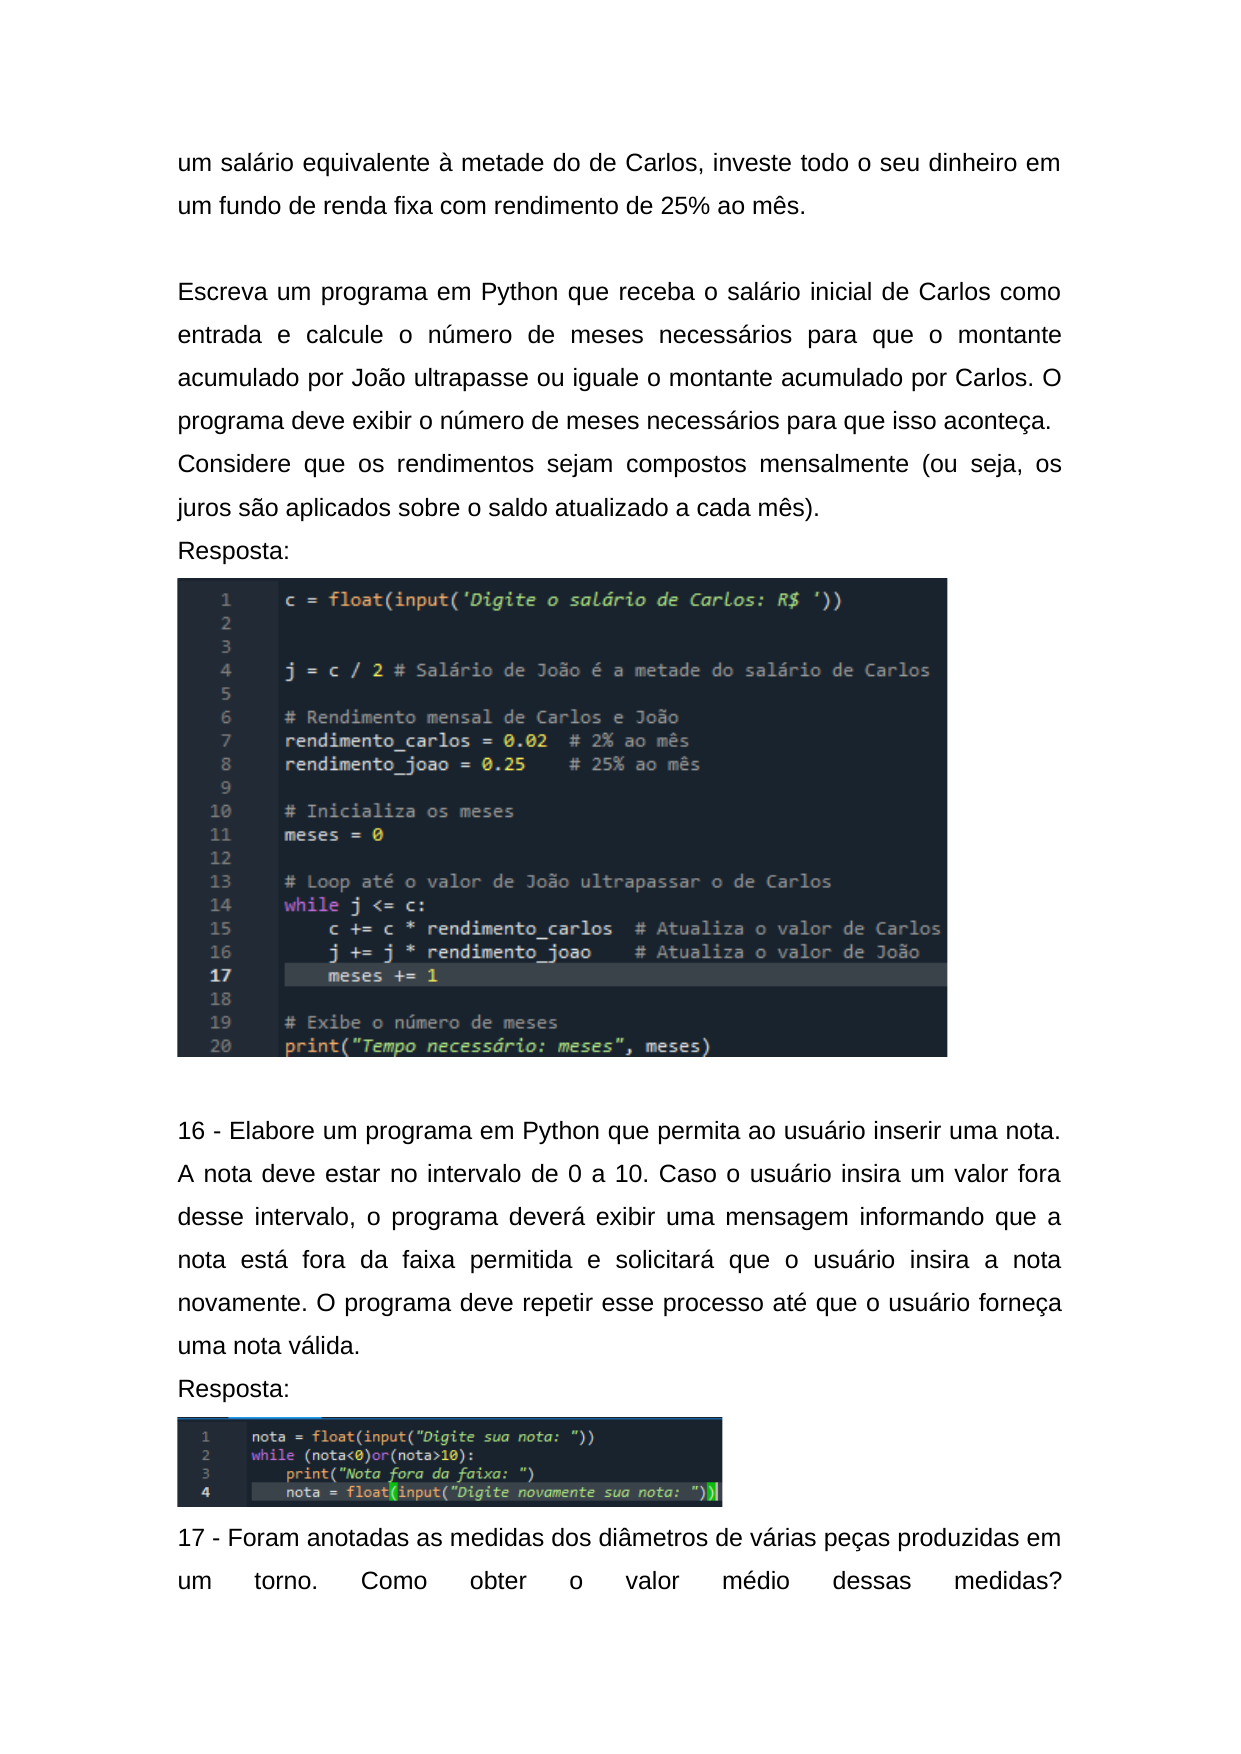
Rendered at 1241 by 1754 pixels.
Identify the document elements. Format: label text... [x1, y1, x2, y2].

list Resposta: [177, 536, 1063, 564]
list Considere que os rendimentos sejam compostos mensalmente (ou seja, os juros são aplicados sobre o saldo atualizado a cada mês). [177, 449, 1063, 521]
picture [177, 578, 948, 1057]
list Escreva um programa em Python que receba o salário inicial de Carlos como entrada e calcule o número de meses necessários para que o montante acumulado por João ultrapasse ou iguale o montante acumulado por Carlos. O programa deve exibir o número de meses necessários para que isso aconteça. [177, 277, 1063, 435]
list 16 - Elabore um programa em Python que permita ao usuário inserir uma nota. A nota deve estar no intervalo de 0 a 10. Caso o usuário insira um valor fora desse intervalo, o programa deverá exibir uma mensagem informando que a nota está fora da faixa permitida e solicitará que o usuário insira a nota novamente. O programa deve repetir esse processo até que o usuário forneça uma nota válida. [177, 1116, 1063, 1360]
picture [177, 1417, 723, 1507]
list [177, 148, 1063, 219]
list Resposta: [177, 1374, 1063, 1403]
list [177, 1523, 1063, 1594]
